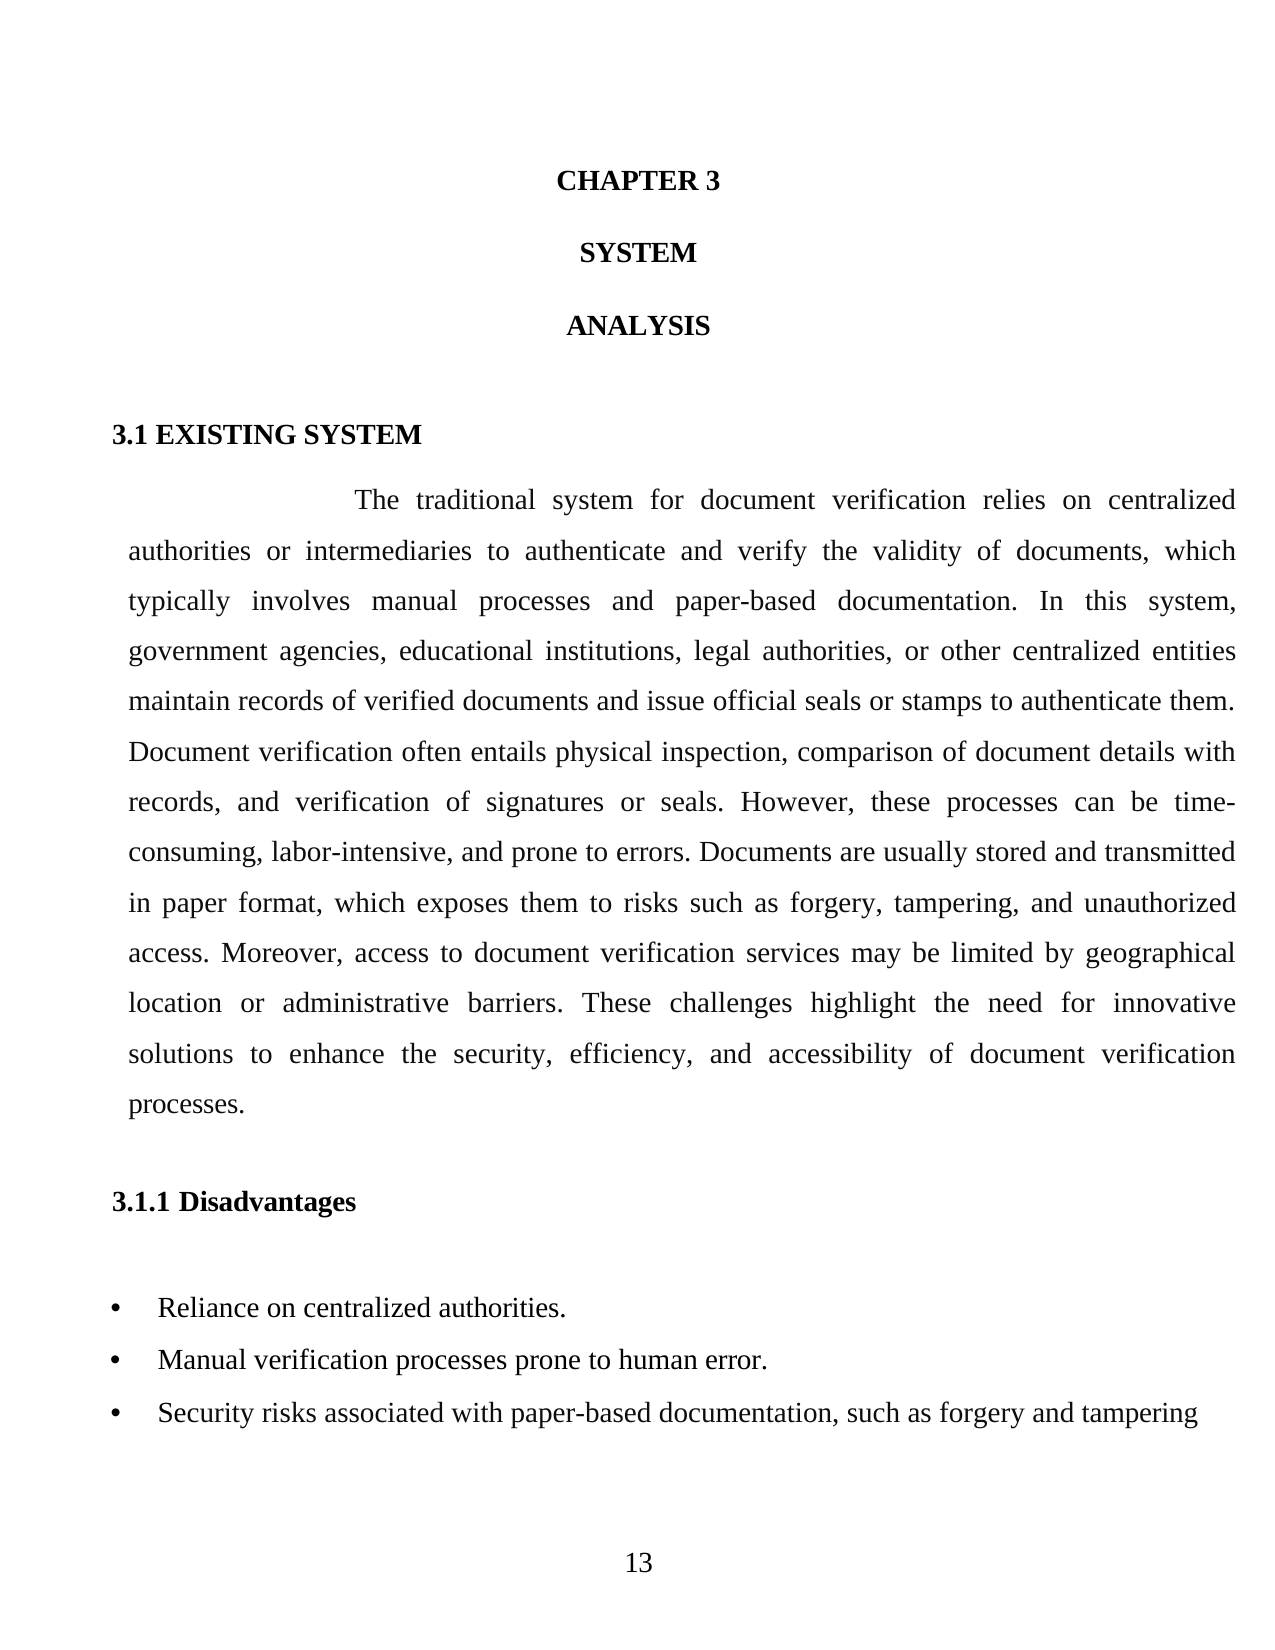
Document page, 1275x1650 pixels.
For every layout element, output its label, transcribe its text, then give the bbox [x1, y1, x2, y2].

text The traditional system for document verification relies on centralized authorities or intermediaries to authenticate and verify the validity of documents, which typically involves manual processes and paper-based documentation. In this system, government agencies, educational institutions, legal authorities, or other centralized entities maintain records of verified documents and issue official seals or stamps to authenticate them. Document verification often entails physical inspection, comparison of document details with records, and verification of signatures or seals. However, these processes can be time- consuming, labor-intensive, and prone to errors. Documents are usually stored and transmitted in paper format, which exposes them to risks such as forgery, tampering, and unauthorized access. Moreover, access to document verification services may be limited by geographical location or administrative barriers. These challenges highlight the need for innovative solutions to enhance the security, efficiency, and accessibility of document verification processes. [128, 482, 1237, 1119]
list Reliance on centralized authorities. [110, 1290, 1248, 1323]
subtitle Disadvantages [112, 1184, 1248, 1217]
list Security risks associated with paper-based documentation, such as forgery and tampering [110, 1395, 1248, 1429]
subtitle CHAPTER 3 SYSTEM ANALYSIS [504, 163, 772, 342]
list EXISTING SYSTEM [112, 417, 1248, 450]
list Manual verification processes prone to human error. [110, 1342, 1248, 1375]
